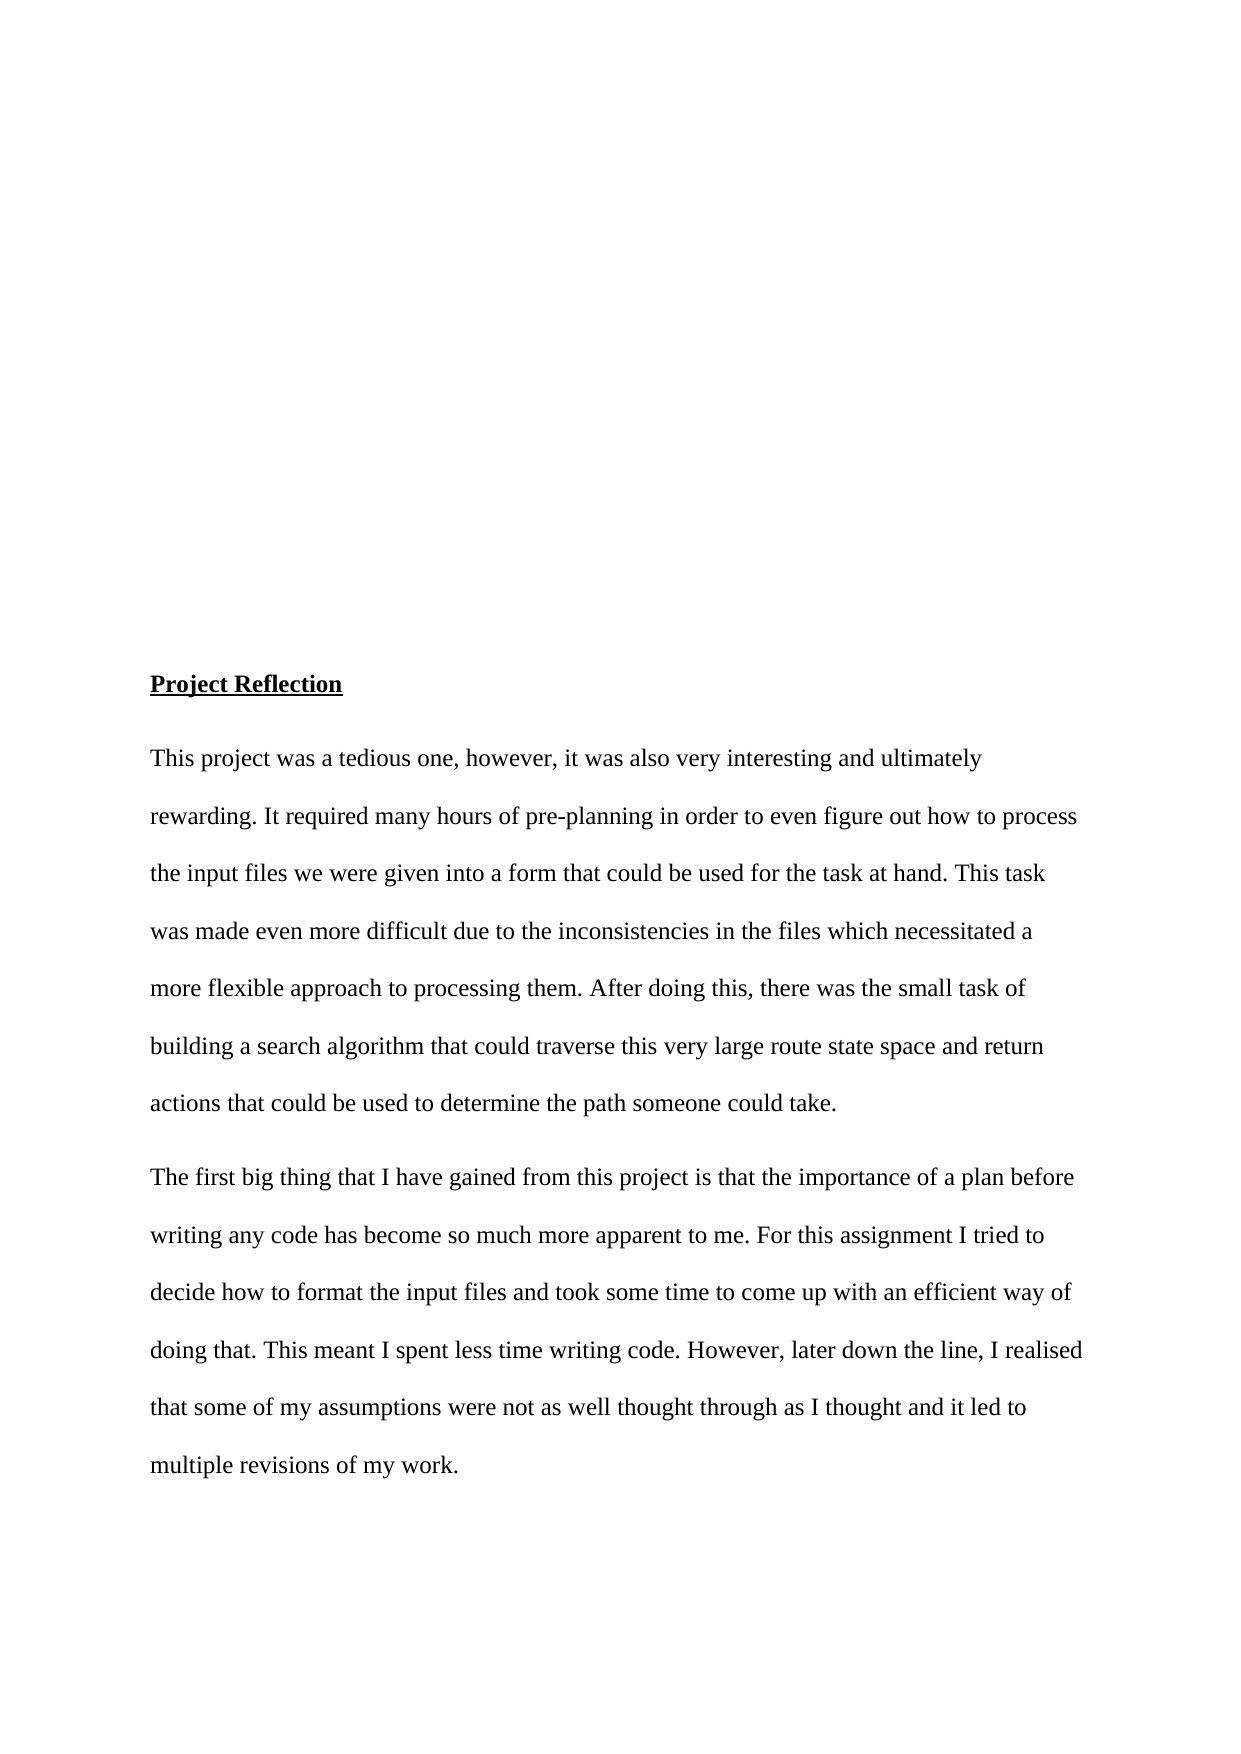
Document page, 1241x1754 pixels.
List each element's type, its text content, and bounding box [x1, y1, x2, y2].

text Project Reflection [150, 669, 1090, 698]
text The first big thing that I have gained from this project is that the importance of a plan before writing any code has become so much more apparent to me. For this assignment I tried to decide how to format the input files and took some time to come up with an efficient way of doing that. This meant I spent less time writing code. However, later down the line, I realised that some of my assumptions were not as well thought through as I thought and it led to multiple revisions of my work. [150, 1162, 1090, 1479]
text This project was a tedious one, however, it was also very interesting and ultimately rewarding. It required many hours of pre-planning in order to even figure out how to process the input files we were given into a form that could be used for the task at hand. This task was made even more difficult due to the inconsistencies in the files which necessitated a more flexible approach to processing them. After doing this, there was the small task of building a search algorithm that could traverse this very large route state space and return actions that could be used to determine the path someone could take. [150, 743, 1090, 1117]
